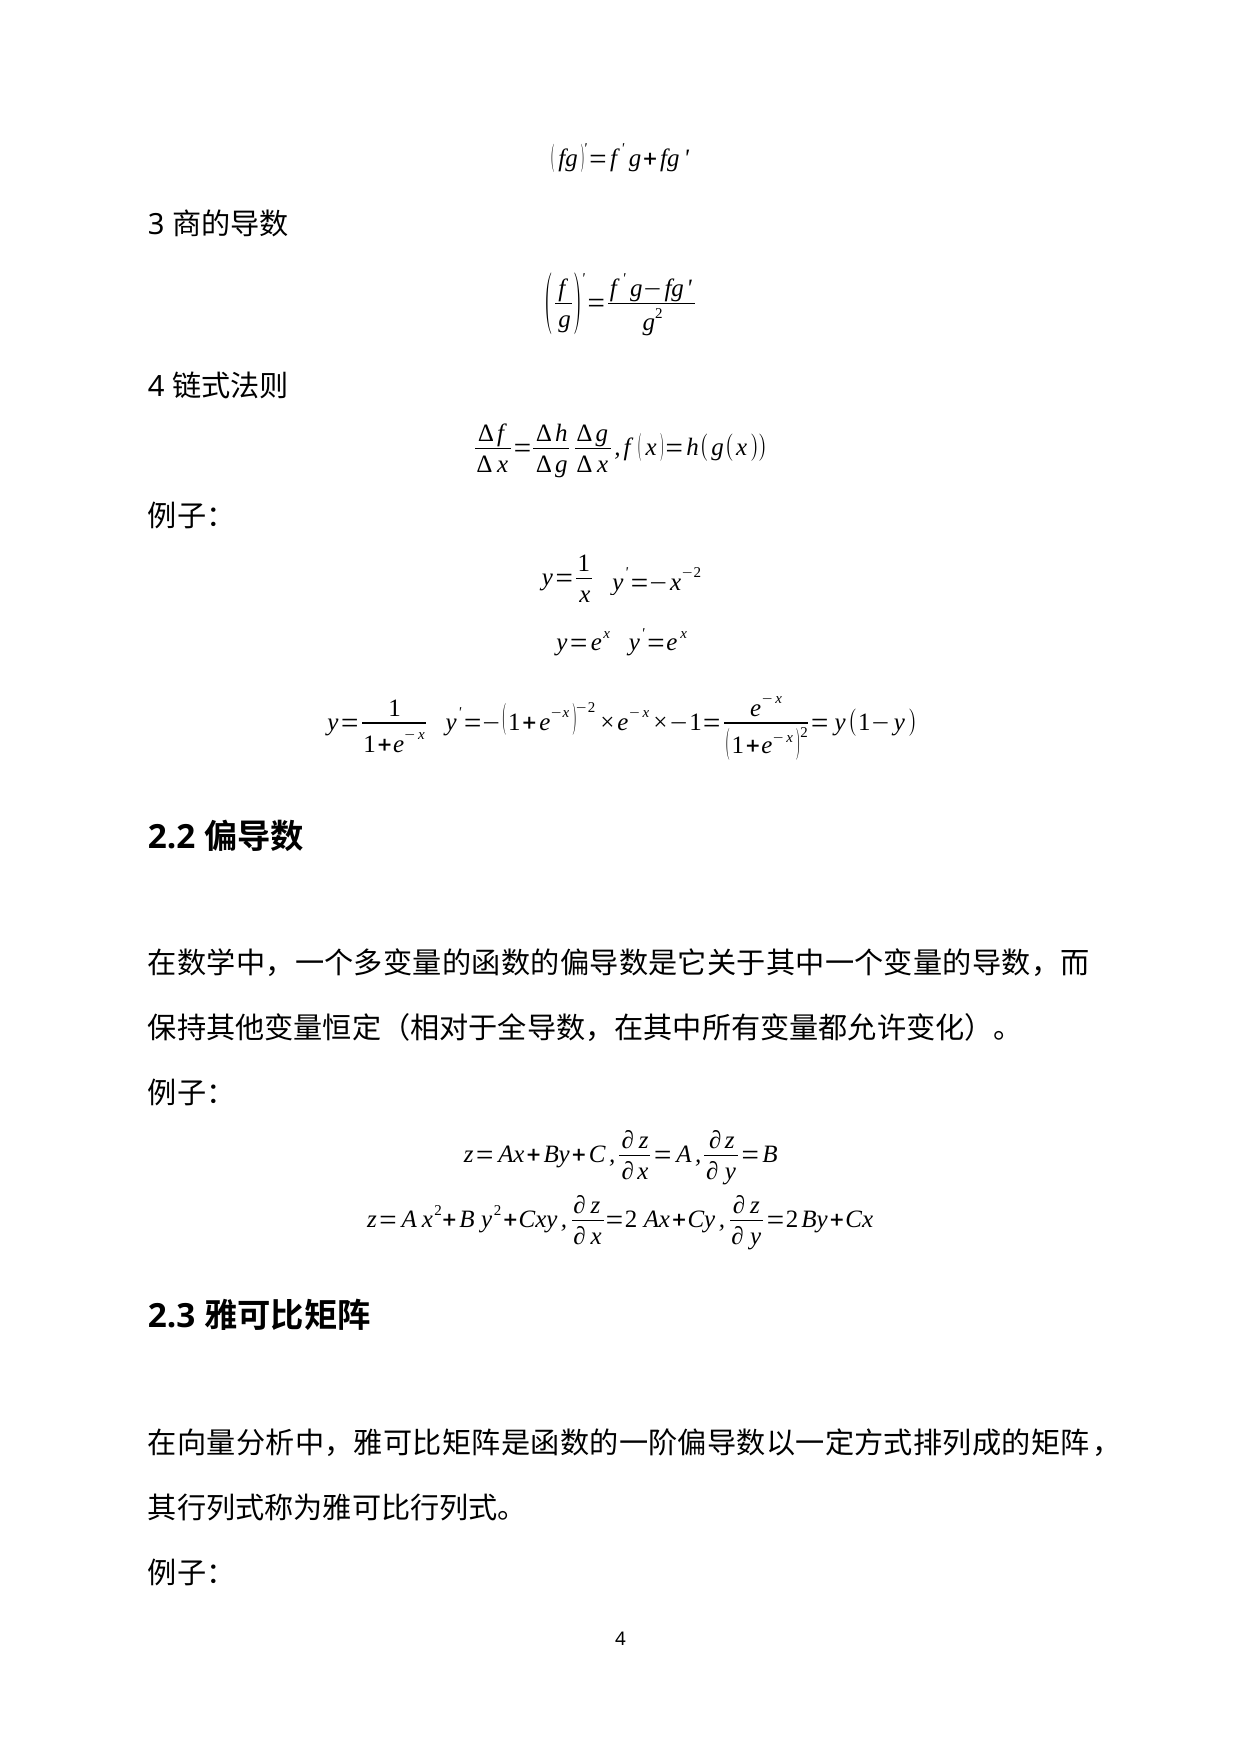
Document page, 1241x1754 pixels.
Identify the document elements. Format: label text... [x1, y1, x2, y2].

text 4 链式法则 [148, 352, 1092, 417]
text 例子： [148, 482, 1092, 547]
subtitle 2.3 雅可比矩阵 [148, 1281, 1092, 1346]
text 3 商的导数 [148, 189, 1092, 254]
text 例子： [148, 1538, 1092, 1603]
text 在向量分析中，雅可比矩阵是函数的一阶偏导数以一定方式排列成的矩阵，其行列式称为雅可比行列式。 [148, 1408, 1092, 1538]
text 在数学中，一个多变量的函数的偏导数是它关于其中一个变量的导数，而保持其他变量恒定（相对于全导数，在其中所有变量都允许变化）。 [148, 928, 1092, 1058]
text 例子： [148, 1058, 1092, 1123]
subtitle 2.2 偏导数 [148, 801, 1092, 866]
